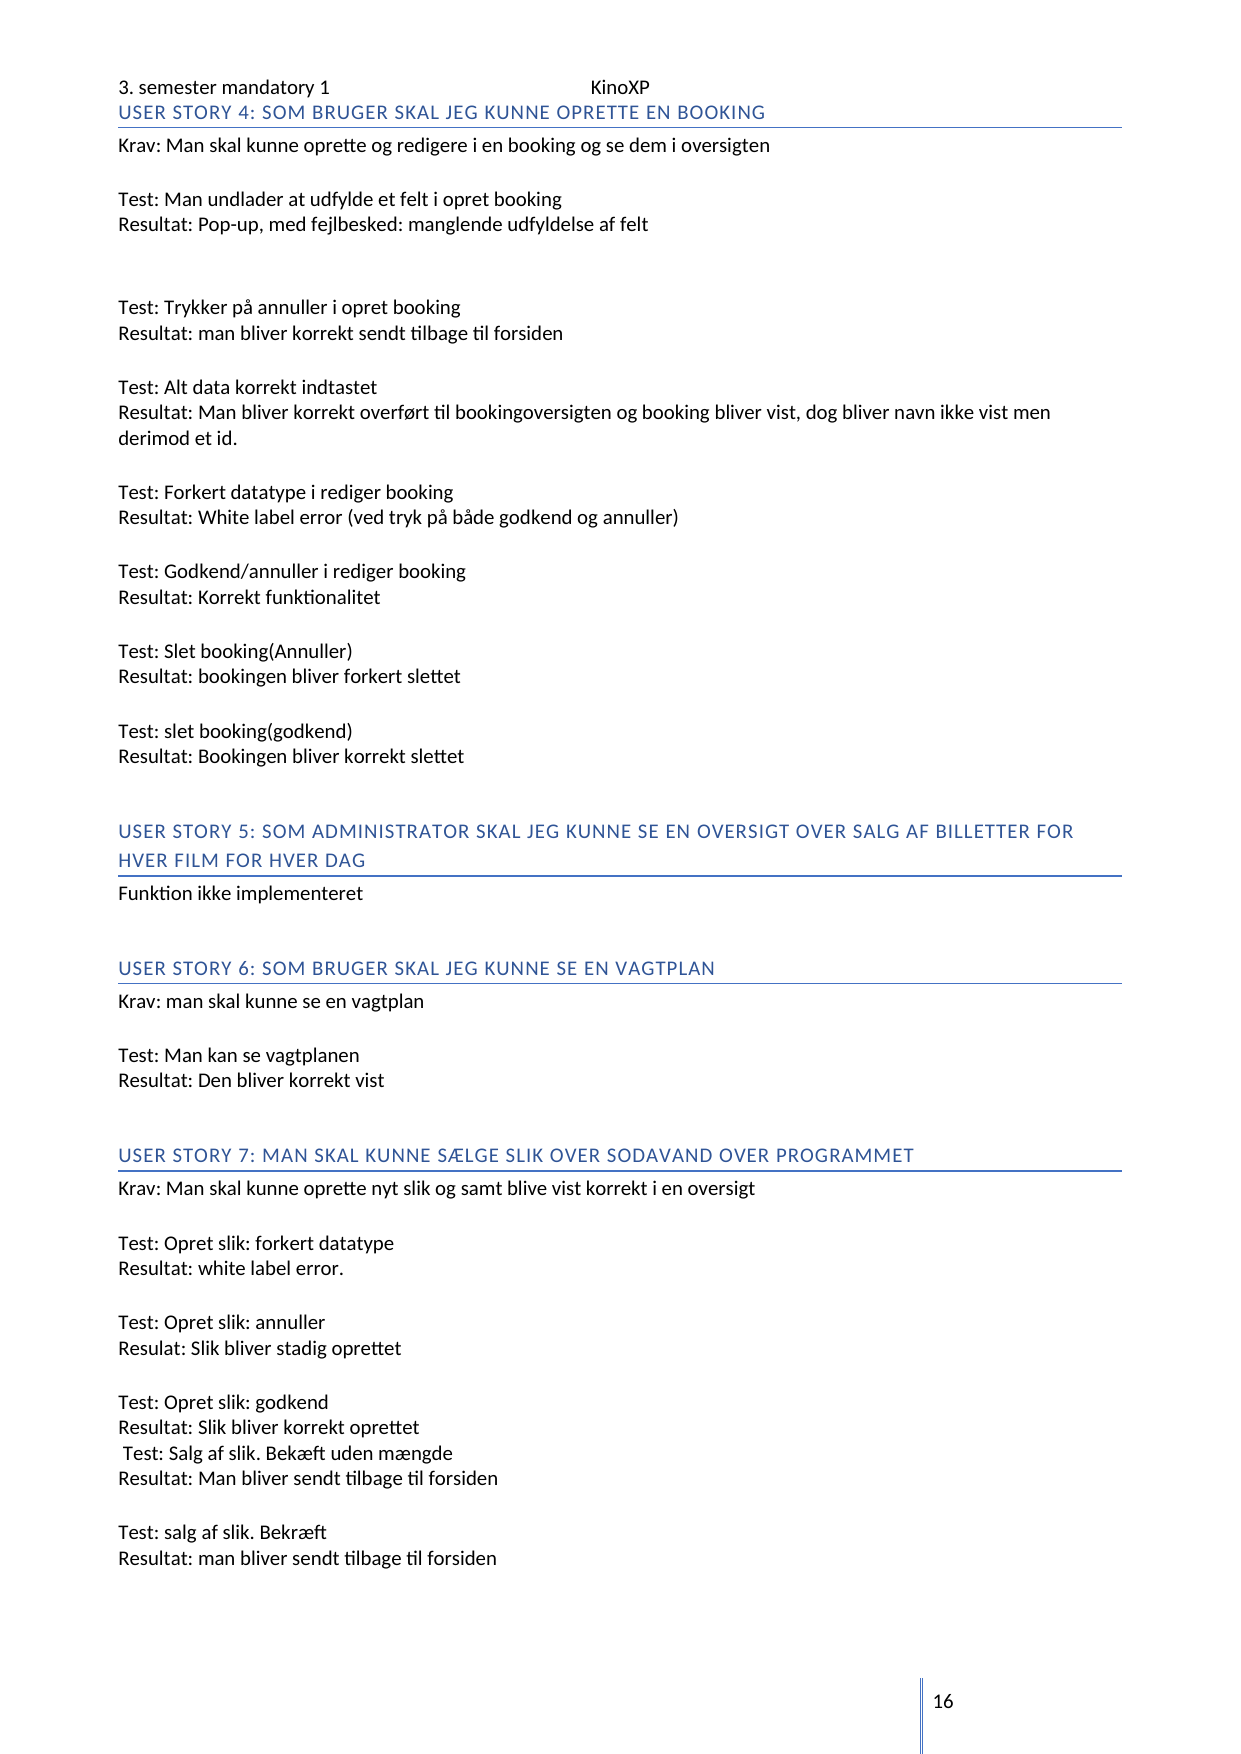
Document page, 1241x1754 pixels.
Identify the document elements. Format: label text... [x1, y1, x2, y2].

subtitle User Story 7: Man skal kunne sælge slik over sodavand over programmet [118, 1143, 1122, 1170]
text Krav: Man skal kunne oprette og redigere i en booking og se dem i oversigten [118, 132, 1122, 157]
text Test: Alt data korrekt indtastet [118, 374, 1122, 399]
text Resultat: Man bliver sendt tilbage til forsiden [118, 1465, 1122, 1491]
text Test: Forkert datatype i rediger booking [118, 479, 1122, 504]
text Resultat: Bookingen bliver korrekt slettet [118, 743, 1122, 769]
text Test: Opret slik: godkend [118, 1389, 1122, 1414]
text Krav: Man skal kunne oprette nyt slik og samt blive vist korrekt i en oversigt [118, 1176, 1122, 1201]
text Resultat: Man bliver korrekt overført til bookingoversigten og booking bliver vist, dog bliver navn ikke vist men derimod et id. [118, 399, 1122, 450]
subtitle User story 5: Som administrator skal jeg kunne se en oversigt over salg af billetter for hver film for hver dag [118, 818, 1122, 875]
text Krav: man skal kunne se en vagtplan [118, 988, 1122, 1013]
text Test: Trykker på annuller i opret booking [118, 294, 1122, 320]
text Resultat: man bliver korrekt sendt tilbage til forsiden [118, 320, 1122, 345]
text Test: Man kan se vagtplanen [118, 1042, 1122, 1068]
text Resultat: White label error (ved tryk på både godkend og annuller) [118, 504, 1122, 530]
text Resultat: Slik bliver korrekt oprettet [118, 1414, 1122, 1440]
text Resultat: bookingen bliver forkert slettet [118, 664, 1122, 689]
text Test: Opret slik: forkert datatype [118, 1230, 1122, 1255]
subtitle User story 4: Som bruger skal jeg kunne oprette en booking [118, 99, 1122, 127]
text Resultat: white label error. [118, 1255, 1122, 1281]
text Resultat: Korrekt funktionalitet [118, 584, 1122, 609]
text Test: Man undlader at udfylde et felt i opret booking [118, 186, 1122, 212]
text Test: Salg af slik. Bekæft uden mængde [118, 1440, 1122, 1465]
subtitle User story 6: Som bruger skal jeg kunne se en vagtplan [118, 955, 1122, 983]
text Resultat: man bliver sendt tilbage til forsiden [118, 1545, 1122, 1570]
text Test: Godkend/annuller i rediger booking [118, 559, 1122, 584]
text Test: Opret slik: annuller [118, 1309, 1122, 1335]
text Funktion ikke implementeret [118, 880, 1122, 906]
text Resulat: Slik bliver stadig oprettet [118, 1335, 1122, 1360]
text Test: Slet booking(Annuller) [118, 638, 1122, 664]
text Resultat: Pop-up, med fejlbesked: manglende udfyldelse af felt [118, 212, 1122, 237]
text Test: salg af slik. Bekræft [118, 1519, 1122, 1545]
text Resultat: Den bliver korrekt vist [118, 1068, 1122, 1093]
text Test: slet booking(godkend) [118, 718, 1122, 743]
